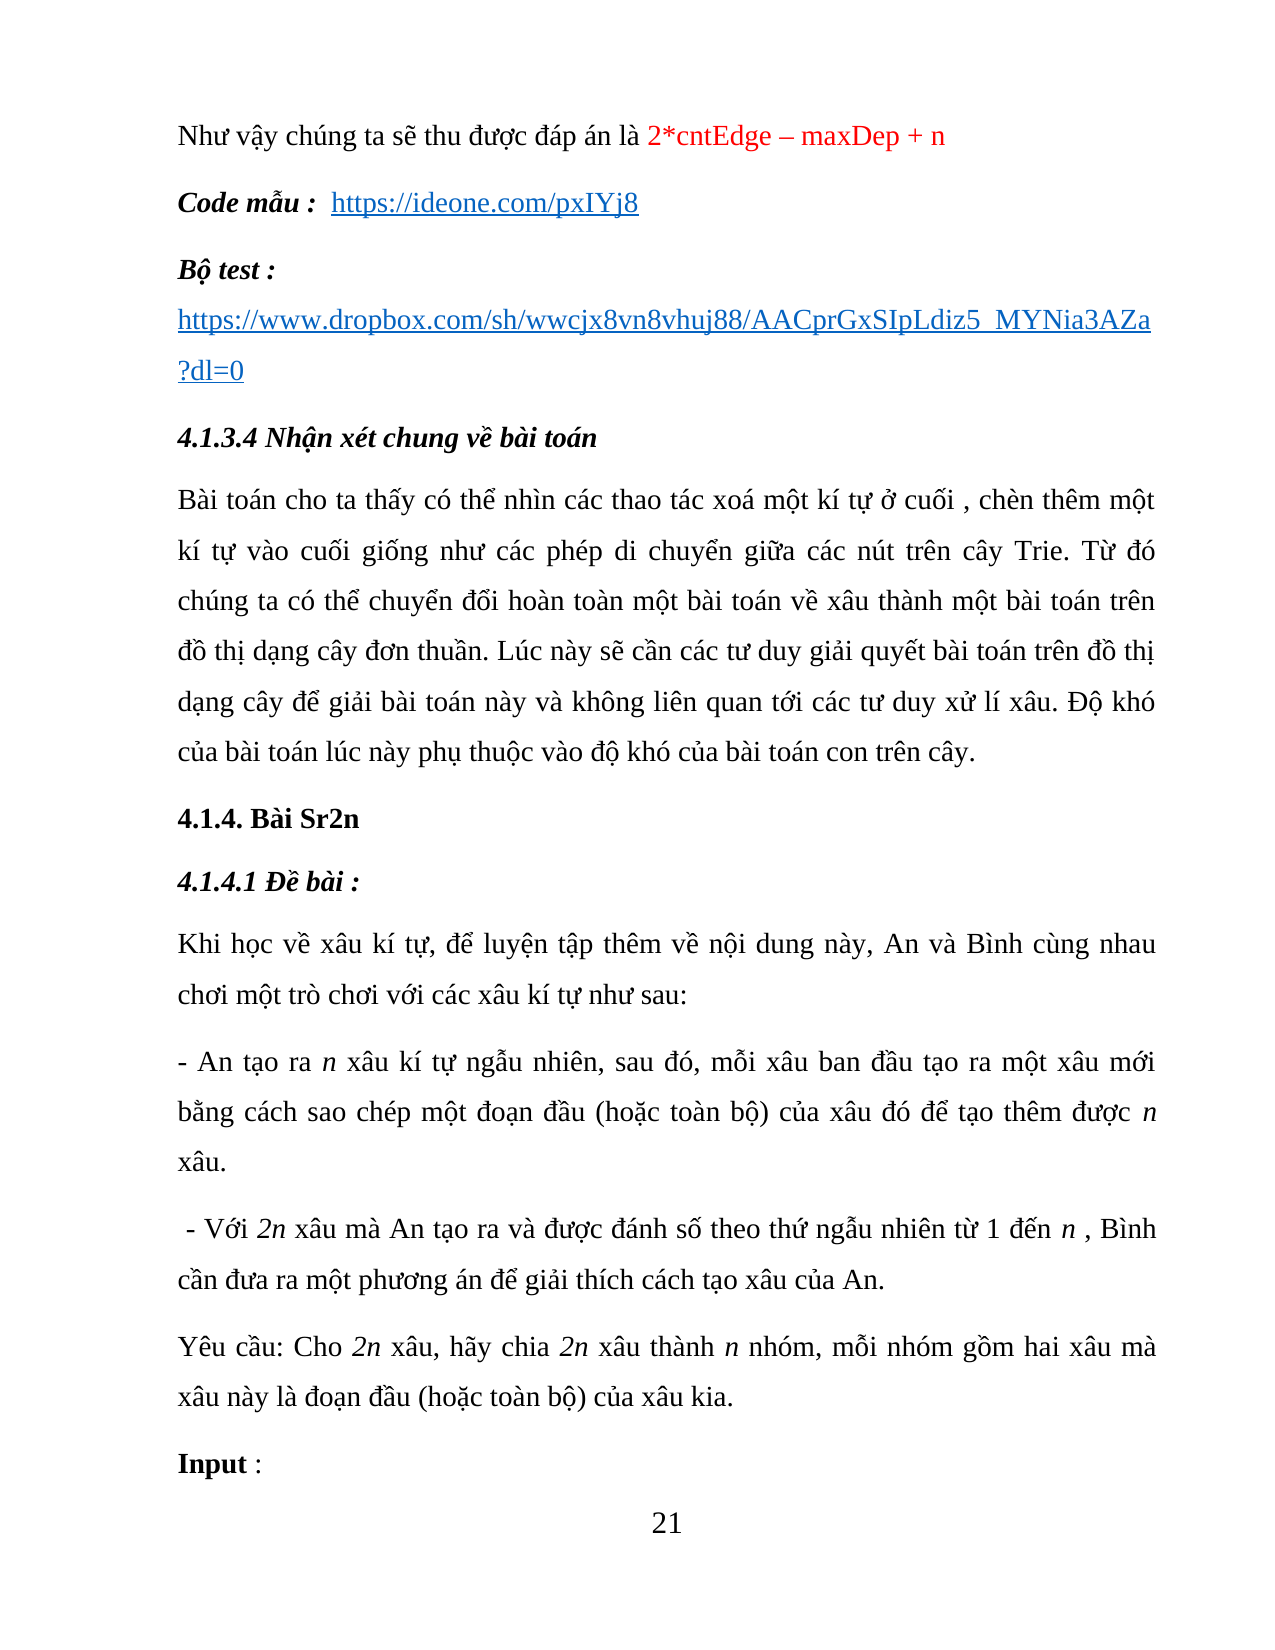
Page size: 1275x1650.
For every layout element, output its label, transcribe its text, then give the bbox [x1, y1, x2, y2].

subtitle 4.1.4. Bài Sr2n [177, 801, 1157, 834]
text Code mẫu : https://ideone.com/pxIYj8 [177, 185, 1157, 219]
text - Với 2n xâu mà An tạo ra và được đánh số theo thứ ngẫu nhiên từ 1 đến n , Bình cần đưa ra một phương án để giải thích cách tạo xâu của An. [177, 1212, 1157, 1295]
text Như vậy chúng ta sẽ thu được đáp án là 2*cntEdge – maxDep + n [177, 118, 1157, 152]
subtitle 4.1.4.1 Đề bài : [177, 864, 1157, 897]
text - An tạo ra n xâu kí tự ngẫu nhiên, sau đó, mỗi xâu ban đầu tạo ra một xâu mới bằng cách sao chép một đoạn đầu (hoặc toàn bộ) của xâu đó để tạo thêm được n xâu. [177, 1044, 1157, 1178]
text Khi học về xâu kí tự, để luyện tập thêm về nội dung này, An và Bình cùng nhau chơi một trò chơi với các xâu kí tự như sau: [177, 927, 1157, 1011]
text Input : [177, 1446, 1157, 1480]
text Bộ test : https://www.dropbox.com/sh/wwcjx8vn8vhuj88/AACprGxSIpLdiz5_MYNia3AZa?dl=0 [177, 252, 1157, 386]
text Yêu cầu: Cho 2n xâu, hãy chia 2n xâu thành n nhóm, mỗi nhóm gồm hai xâu mà xâu này là đoạn đầu (hoặc toàn bộ) của xâu kia. [177, 1329, 1157, 1413]
subtitle 4.1.3.4 Nhận xét chung về bài toán [177, 420, 1157, 453]
text Bài toán cho ta thấy có thể nhìn các thao tác xoá một kí tự ở cuối , chèn thêm một kí tự vào cuối giống như các phép di chuyển giữa các nút trên cây Trie. Từ đó chúng ta có thể chuyển đổi hoàn toàn một bài toán về xâu thành một bài toán trên đồ thị dạng cây đơn thuần. Lúc này sẽ cần các tư duy giải quyết bài toán trên đồ thị dạng cây để giải bài toán này và không liên quan tới các tư duy xử lí xâu. Độ khó của bài toán lúc này phụ thuộc vào độ khó của bài toán con trên cây. [177, 482, 1157, 768]
